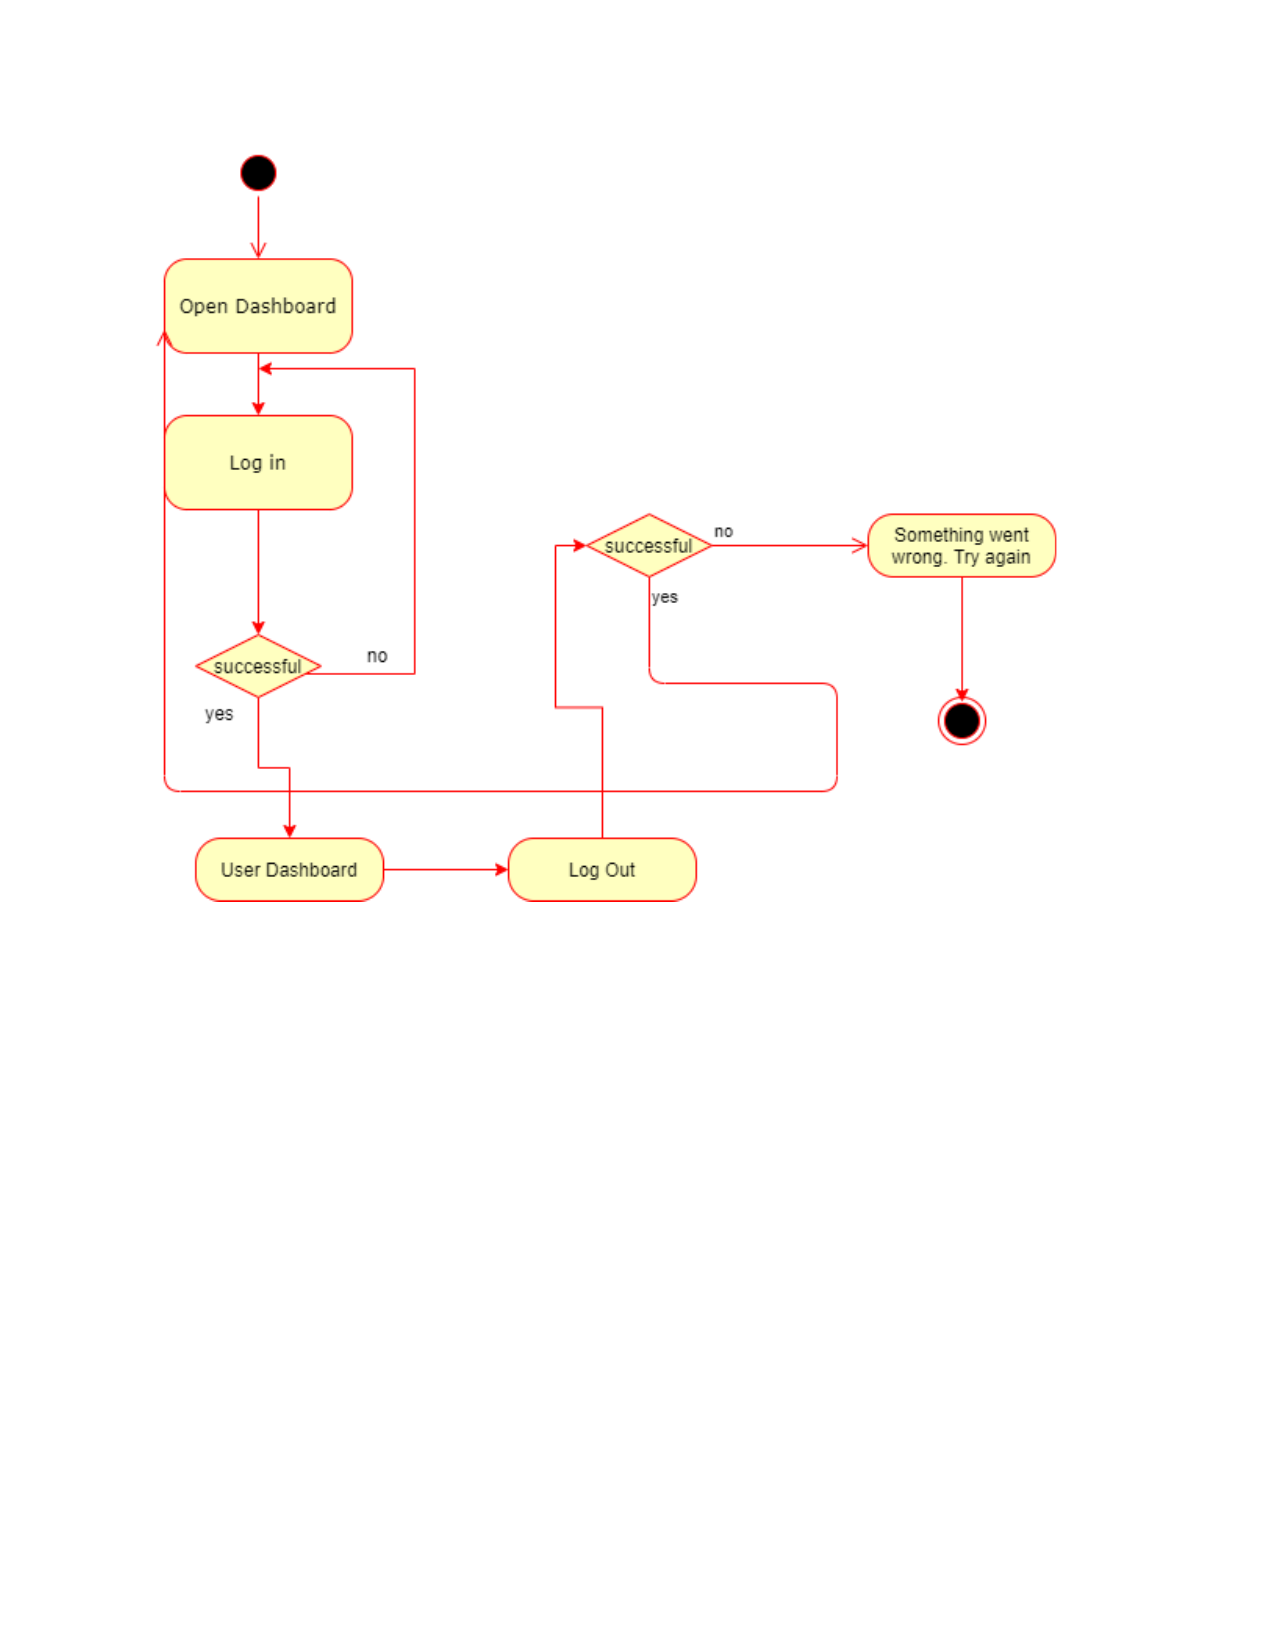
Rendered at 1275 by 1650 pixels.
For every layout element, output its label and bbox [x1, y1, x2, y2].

picture [150, 150, 1057, 902]
